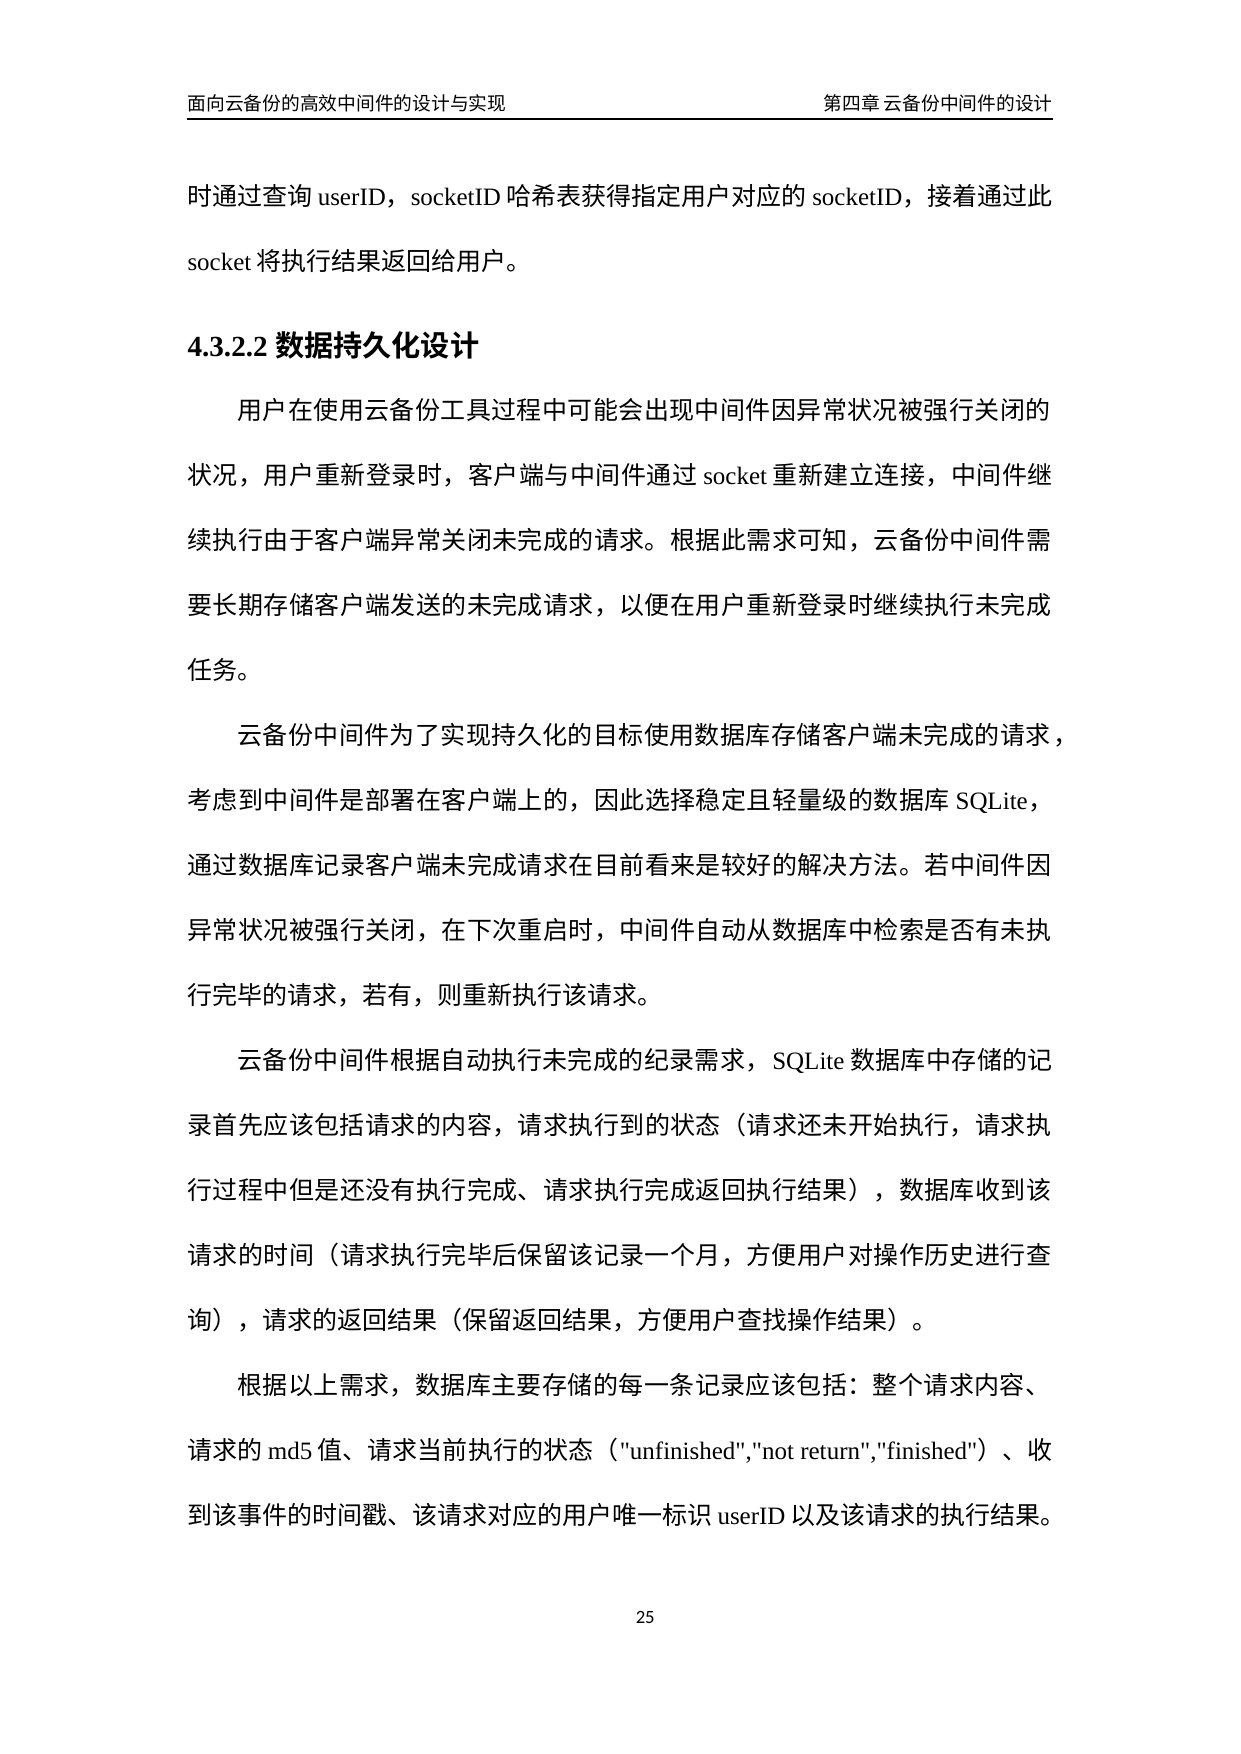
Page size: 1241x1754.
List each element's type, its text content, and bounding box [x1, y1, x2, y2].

text 根据以上需求，数据库主要存储的每一条记录应该包括：整个请求内容、请求的md5值、请求当前执行的状态（"unfinished","not return","finished"）、收到该事件的时间戳、该请求对应的用户唯一标识userID以及该请求的执行结果。 [187, 1351, 1053, 1546]
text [187, 162, 1053, 292]
text 用户在使用云备份工具过程中可能会出现中间件因异常状况被强行关闭的状况，用户重新登录时，客户端与中间件通过socket重新建立连接，中间件继续执行由于客户端异常关闭未完成的请求。根据此需求可知，云备份中间件需要长期存储客户端发送的未完成请求，以便在用户重新登录时继续执行未完成任务。 [187, 376, 1053, 701]
text 云备份中间件根据自动执行未完成的纪录需求，SQLite数据库中存储的记录首先应该包括请求的内容，请求执行到的状态（请求还未开始执行，请求执行过程中但是还没有执行完成、请求执行完成返回执行结果），数据库收到该请求的时间（请求执行完毕后保留该记录一个月，方便用户对操作历史进行查询），请求的返回结果（保留返回结果，方便用户查找操作结果）。 [187, 1026, 1053, 1351]
subtitle 4.3.2.2 数据持久化设计 [187, 311, 1053, 376]
text 云备份中间件为了实现持久化的目标使用数据库存储客户端未完成的请求，考虑到中间件是部署在客户端上的，因此选择稳定且轻量级的数据库SQLite，通过数据库记录客户端未完成请求在目前看来是较好的解决方法。若中间件因异常状况被强行关闭，在下次重启时，中间件自动从数据库中检索是否有未执行完毕的请求，若有，则重新执行该请求。 [187, 701, 1053, 1026]
